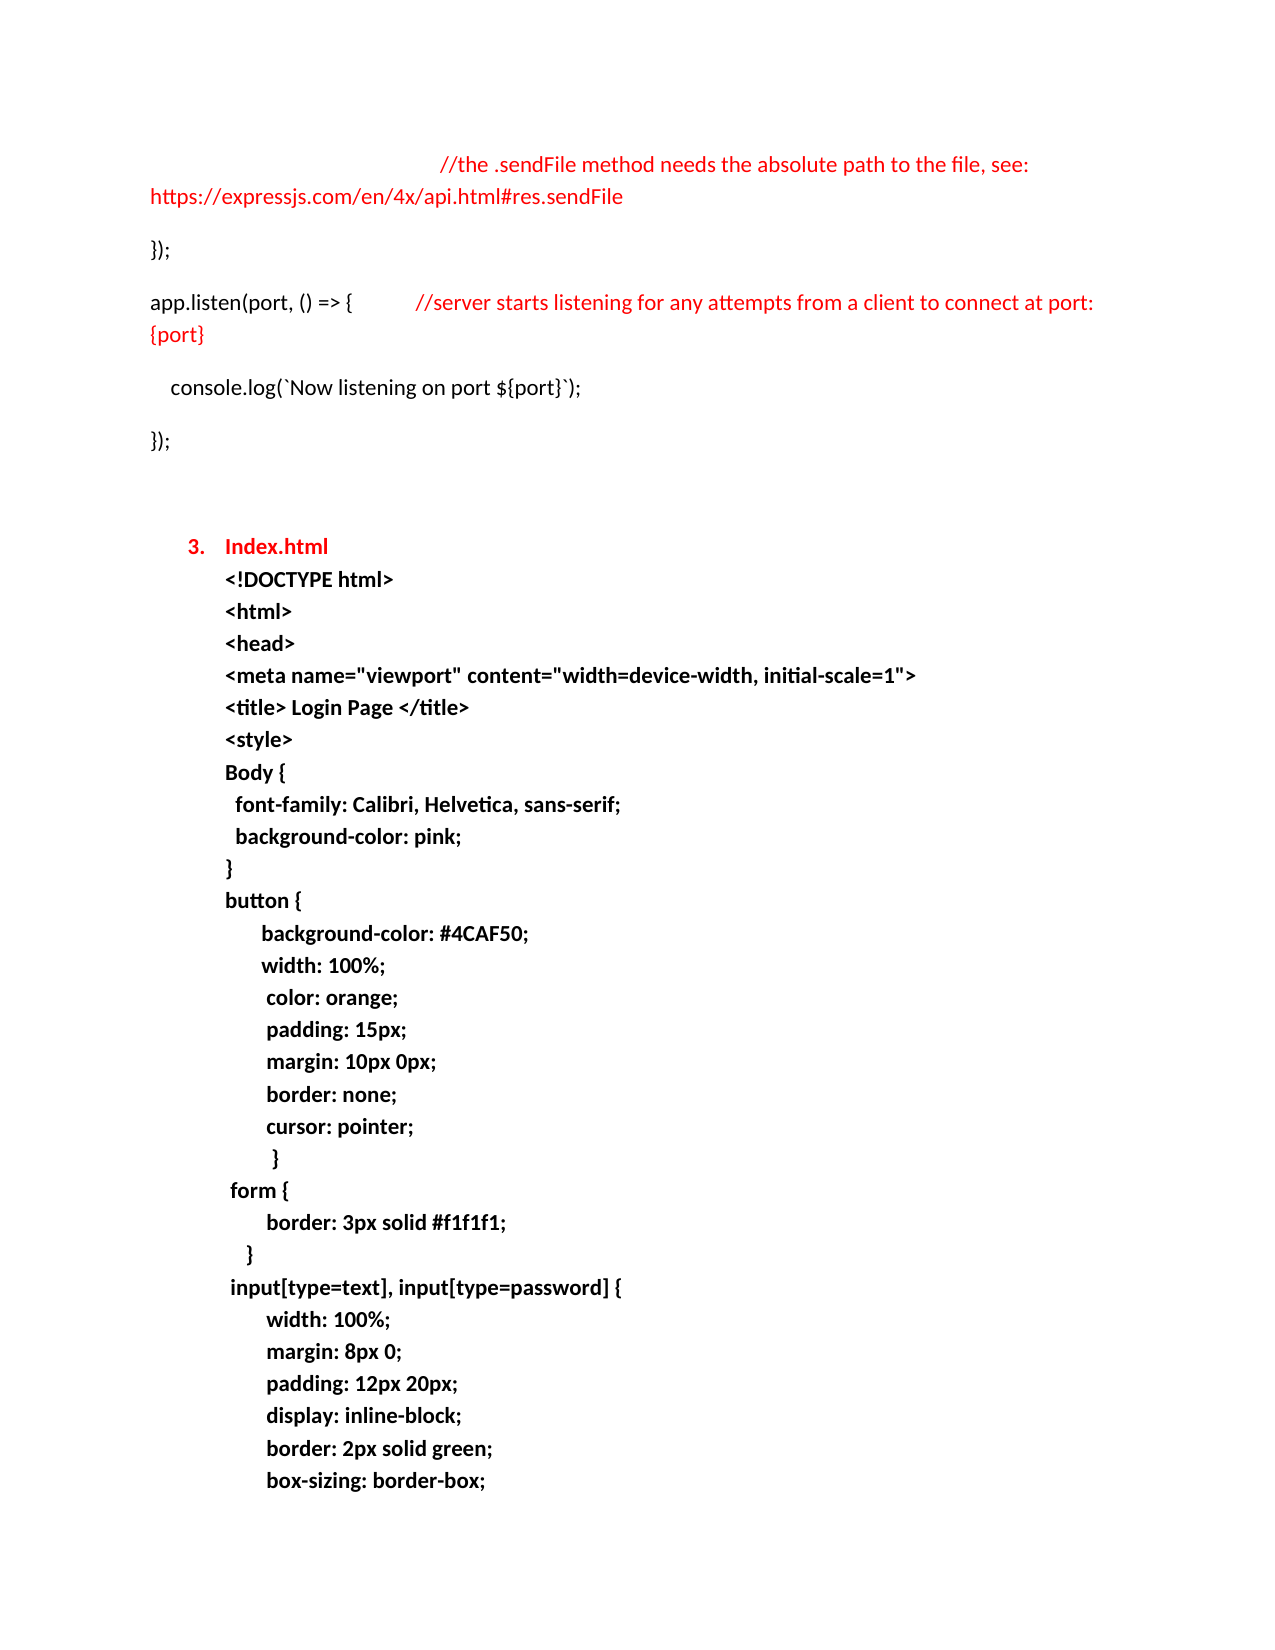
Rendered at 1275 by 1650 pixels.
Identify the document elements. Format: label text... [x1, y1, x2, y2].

list display: inline-block; [225, 1402, 1125, 1429]
list margin: 10px 0px; [225, 1047, 1125, 1076]
list <html> [225, 597, 1125, 625]
list <head> [225, 629, 1125, 657]
list font-family: Calibri, Helvetica, sans-serif; [225, 790, 1125, 818]
list width: 100%; [225, 1305, 1125, 1333]
text //the .sendFile method needs the absolute path to the file, see: https://expressjs.com/en/4x/api.html#res.sendFile [150, 150, 1125, 210]
list padding: 12px 20px; [225, 1369, 1125, 1397]
list form { [225, 1176, 1125, 1204]
list cursor: pointer; [225, 1112, 1125, 1140]
text }); [150, 235, 1125, 263]
list border: none; [225, 1080, 1125, 1108]
list margin: 8px 0; [225, 1337, 1125, 1365]
list box-sizing: border-box; [225, 1466, 1125, 1494]
list border: 3px solid #f1f1f1; [225, 1208, 1125, 1236]
list button { [225, 887, 1125, 914]
list Body { [225, 758, 1125, 786]
text }); [150, 426, 1125, 454]
list padding: 15px; [225, 1015, 1125, 1043]
list width: 100%; [225, 951, 1125, 979]
list } [225, 1241, 1125, 1269]
text console.log(`Now listening on port ${port}`); [150, 373, 1125, 401]
list <title> Login Page </title> [225, 693, 1125, 721]
list input[type=text], input[type=password] { [225, 1273, 1125, 1301]
list } [225, 854, 1125, 882]
list background-color: #4CAF50; [225, 919, 1125, 947]
list color: orange; [225, 983, 1125, 1011]
list background-color: pink; [225, 822, 1125, 850]
list border: 2px solid green; [225, 1434, 1125, 1462]
list <meta name="viewport" content="width=device-width, initial-scale=1"> [225, 661, 1125, 689]
list <style> [225, 726, 1125, 754]
list Index.html [187, 532, 1125, 561]
list } [225, 1144, 1125, 1172]
list <!DOCTYPE html> [225, 565, 1125, 593]
text app.listen(port, () => { //server starts listening for any attempts from a client to connect at port: {port} [150, 288, 1125, 348]
